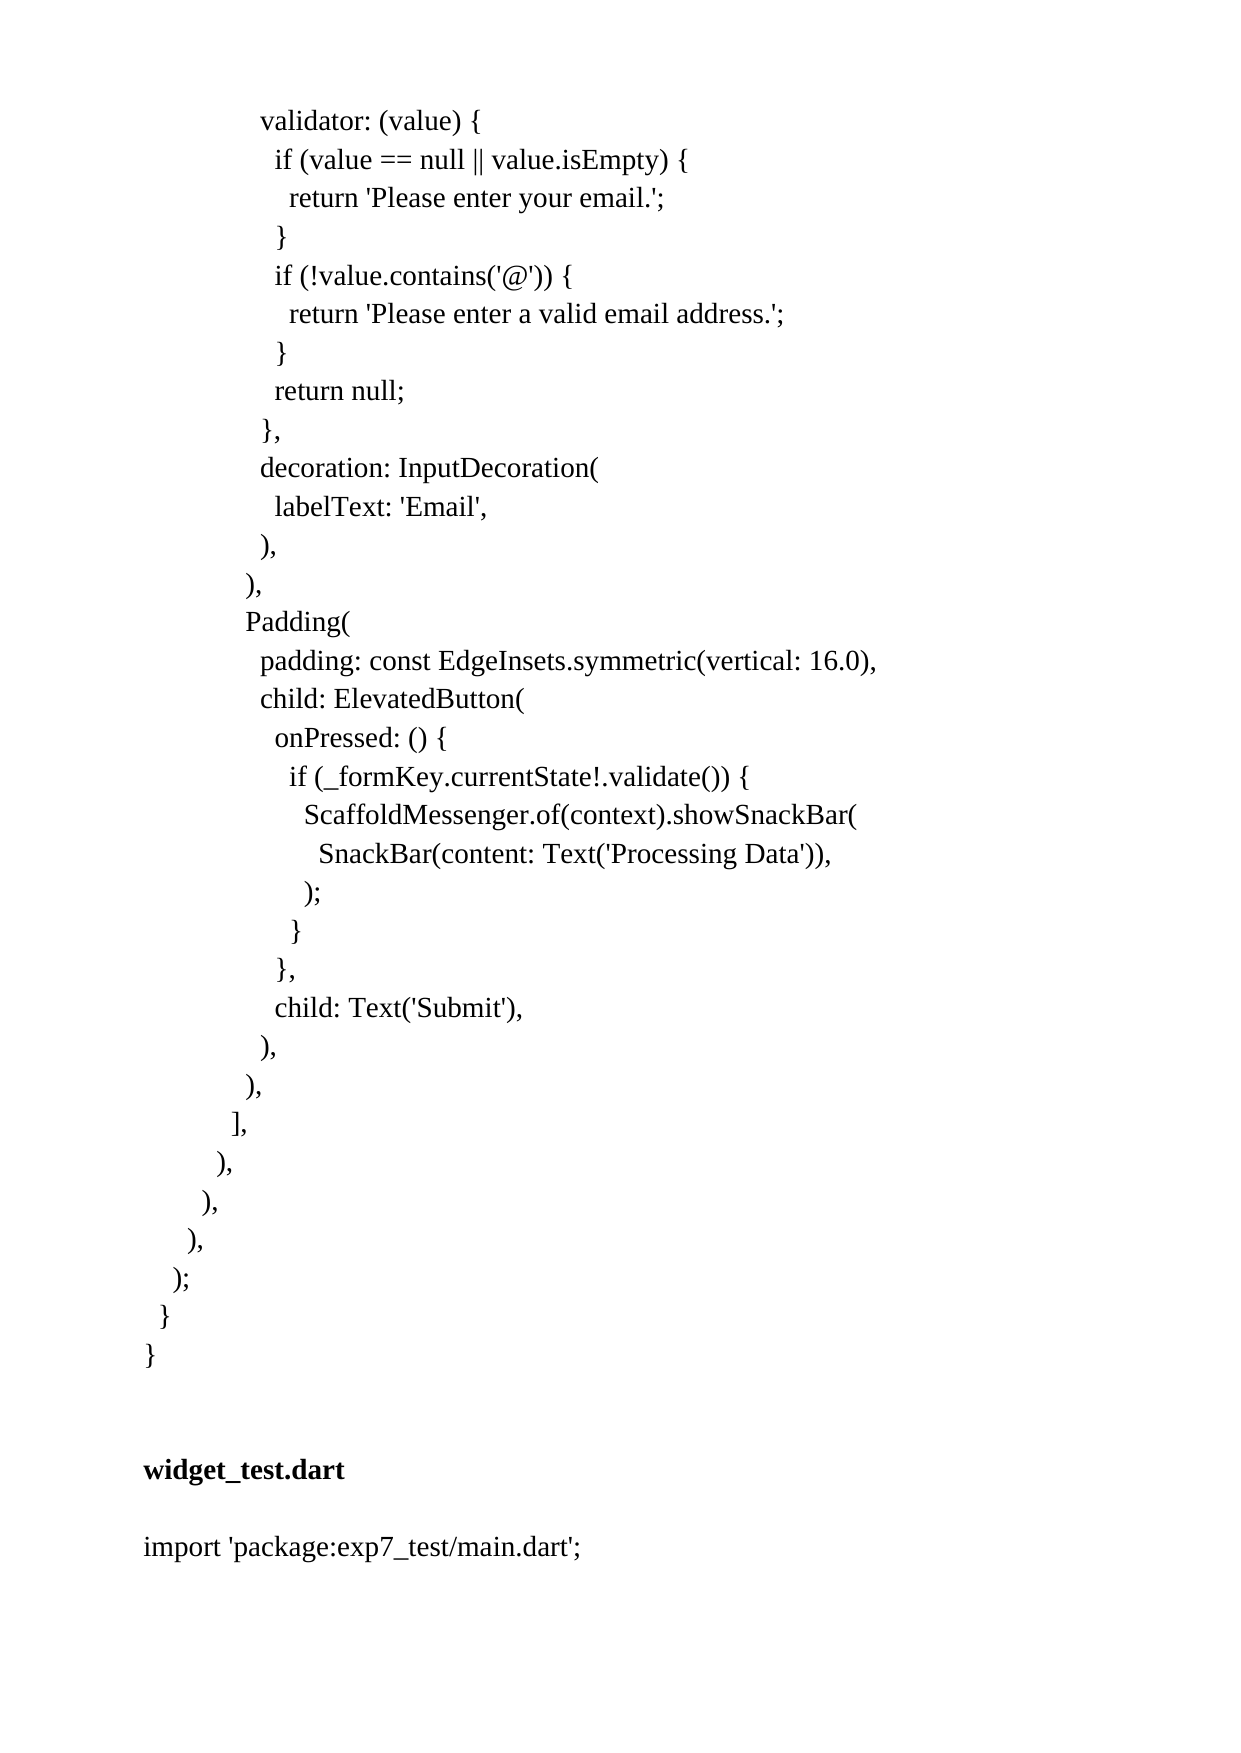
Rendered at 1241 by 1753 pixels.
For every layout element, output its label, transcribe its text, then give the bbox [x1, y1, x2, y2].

text } [143, 219, 1141, 253]
text if (_formKey.currentState!.validate()) { [143, 759, 1141, 792]
text import 'package:exp7_test/main.dart'; [143, 1529, 1141, 1563]
text ), [143, 1144, 1141, 1178]
text ), [143, 566, 1141, 599]
text labelText: 'Email', [143, 489, 1141, 522]
text SnackBar(content: Text('Processing Data')), [143, 836, 1141, 869]
text ), [143, 1067, 1141, 1101]
text } [143, 1298, 1141, 1332]
text ); [143, 874, 1141, 908]
text return 'Please enter your email.'; [143, 181, 1141, 214]
text child: Text('Submit'), [143, 990, 1141, 1023]
text } [143, 913, 1141, 946]
text }, [143, 412, 1141, 445]
text ), [143, 1028, 1141, 1062]
text widget_test.dart [143, 1452, 1141, 1486]
text } [143, 335, 1141, 368]
text decoration: InputDecoration( [143, 450, 1141, 484]
text Padding( [143, 604, 1141, 638]
text onPressed: () { [143, 720, 1141, 754]
text child: ElevatedButton( [143, 682, 1141, 715]
text if (!value.contains('@')) { [143, 258, 1141, 291]
text return null; [143, 373, 1141, 407]
text ), [143, 1221, 1141, 1255]
text if (value == null || value.isEmpty) { [143, 142, 1141, 176]
text } [143, 1337, 1141, 1370]
text ); [143, 1260, 1141, 1293]
text validator: (value) { [143, 103, 1141, 137]
text padding: const EdgeInsets.symmetric(vertical: 16.0), [143, 643, 1141, 677]
text ), [143, 527, 1141, 561]
text return 'Please enter a valid email address.'; [143, 296, 1141, 330]
text ], [143, 1106, 1141, 1139]
text }, [143, 951, 1141, 985]
text ), [143, 1183, 1141, 1216]
text ScaffoldMessenger.of(context).showSnackBar( [143, 797, 1141, 831]
